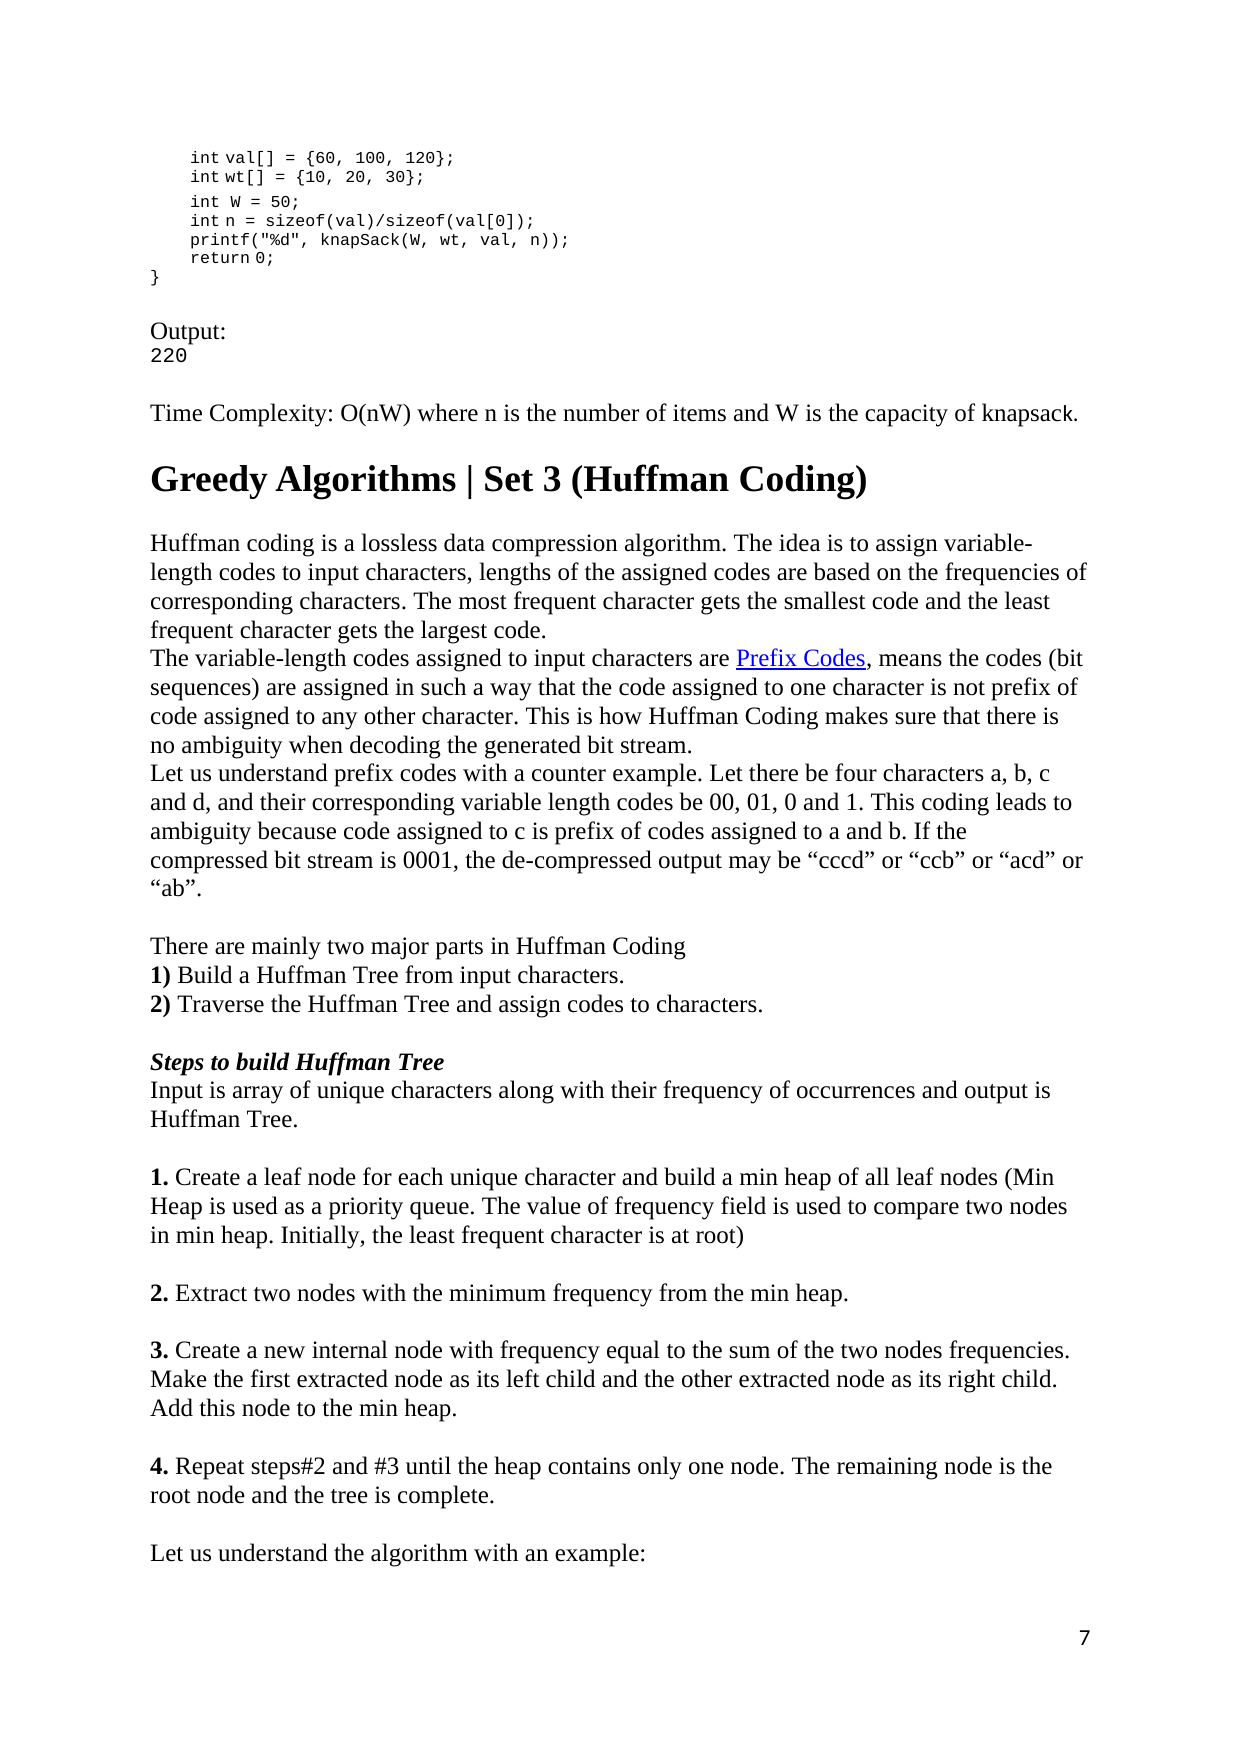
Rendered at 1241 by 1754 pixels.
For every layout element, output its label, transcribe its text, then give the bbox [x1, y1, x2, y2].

text There are mainly two major parts in Huffman Coding 1) Build a Huffman Tree from input characters. 2) Traverse the Huffman Tree and assign codes to characters. [150, 931, 1090, 1018]
text 3. Create a new internal node with frequency equal to the sum of the two nodes frequencies. Make the first extracted node as its left child and the other extracted node as its right child. Add this node to the min heap. [150, 1336, 1090, 1422]
text Steps to build Huffman Tree Input is array of unique characters along with their frequency of occurrences and output is Huffman Tree. [150, 1047, 1090, 1133]
text Let us understand the algorithm with an example: [150, 1538, 1090, 1566]
text 2. Extract two nodes with the minimum frequency from the min heap. [150, 1278, 1090, 1306]
text Time Complexity: O(nW) where n is the number of items and W is the capacity of knapsack. [150, 398, 1090, 427]
text 1. Create a leaf node for each unique character and build a min heap of all leaf nodes (Min Heap is used as a priority queue. The value of frequency field is used to compare two nodes in min heap. Initially, the least frequent character is at root) [150, 1162, 1090, 1248]
text Huffman coding is a lossless data compression algorithm. The idea is to assign variable-length codes to input characters, lengths of the assigned codes are based on the frequencies of corresponding characters. The most frequent character gets the smallest code and the least frequent character gets the largest code. The variable-length codes assigned to input characters are Prefix Codes, means the codes (bit sequences) are assigned in such a way that the code assigned to one character is not prefix of code assigned to any other character. This is how Huffman Coding makes sure that there is no ambiguity when decoding the generated bit stream. Let us understand prefix codes with a counter example. Let there be four characters a, b, c and d, and their corresponding variable length codes be 00, 01, 0 and 1. This coding leads to ambiguity because code assigned to c is prefix of codes assigned to a and b. If the compressed bit stream is 0001, the de-compressed output may be “cccd” or “ccb” or “acd” or “ab”. [150, 528, 1090, 902]
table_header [150, 150, 880, 288]
text 220 [150, 345, 1090, 369]
text 4. Repeat steps#2 and #3 until the heap contains only one node. The remaining node is the root node and the tree is complete. [150, 1451, 1090, 1508]
text Output: [150, 288, 1090, 345]
text Greedy Algorithms | Set 3 (Huffman Coding) [150, 456, 1090, 499]
